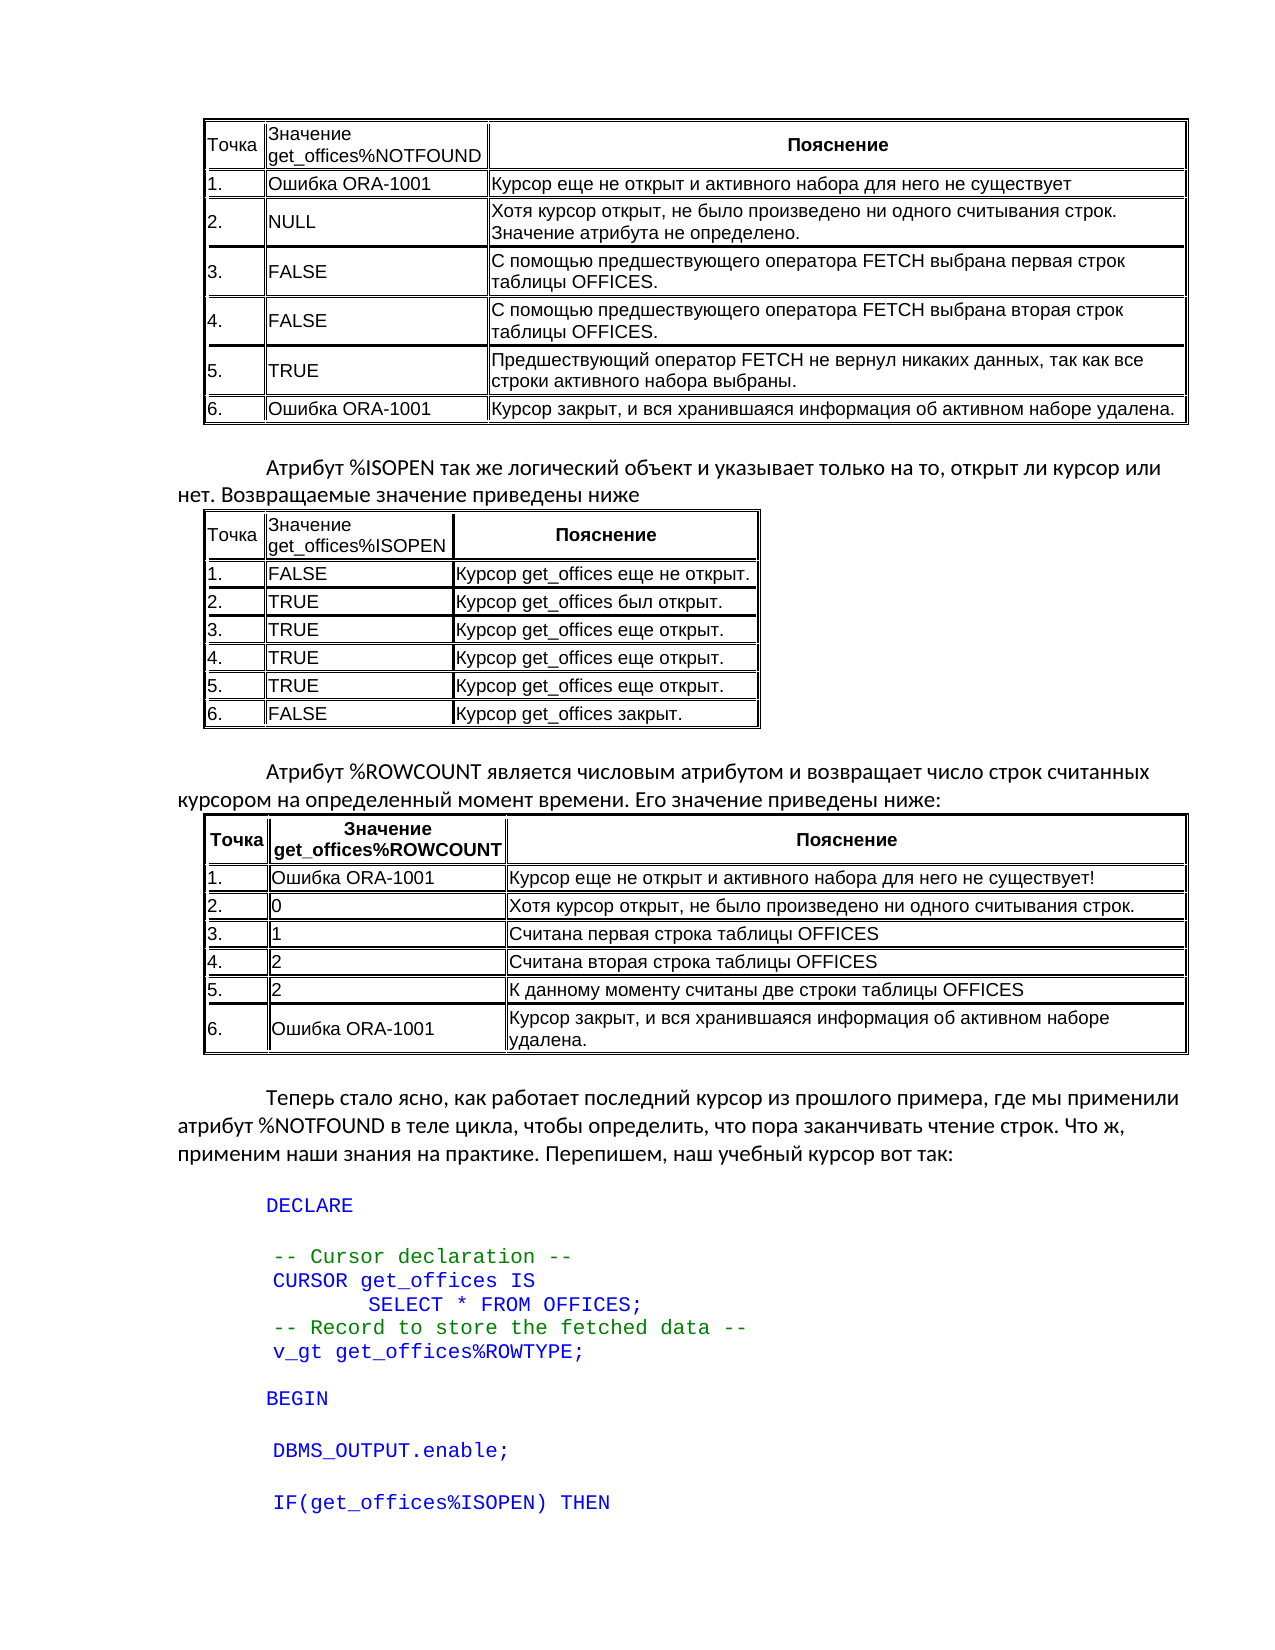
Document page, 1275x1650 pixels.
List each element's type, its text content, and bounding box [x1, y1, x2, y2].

table_cell NULL [267, 199, 487, 245]
table_cell FALSE [266, 701, 453, 726]
table_cell Курсор get_offices был открыт. [455, 586, 757, 614]
table_cell Курсор get_offices еще не открыт. [455, 558, 758, 586]
table_cell 0 [271, 894, 505, 918]
table_cell TRUE [267, 617, 452, 642]
table_cell Курсор еще не открыт и активного набора для него не существует [489, 168, 1187, 196]
table_cell Курсор get_offices еще открыт. [455, 614, 757, 642]
text DBMS_OUTPUT.enable; [252, 1440, 1186, 1464]
table_header Значение get_offices%NOTFOUND [266, 122, 489, 168]
table_cell 6. [206, 394, 266, 421]
text SELECT * FROM OFFICES; [252, 1294, 1186, 1317]
table_cell 5. [206, 344, 264, 393]
table_cell FALSE [267, 248, 487, 294]
table_cell TRUE [267, 589, 452, 614]
table_cell Хотя курсор открыт, не было произведено ни одного считывания строк. [508, 890, 1186, 918]
text -- Cursor declaration -- [252, 1246, 1186, 1270]
table_header Пояснение [453, 512, 757, 558]
table_cell TRUE [267, 347, 487, 393]
text CURSOR get_offices IS [252, 1270, 1186, 1294]
table_cell 3. [206, 614, 264, 642]
table_cell Ошибка ORA-1001 [271, 866, 505, 890]
table_cell TRUE [267, 645, 452, 670]
table_cell 1. [206, 558, 264, 586]
table_cell 1 [271, 922, 505, 946]
text Атрибут %ISOPEN так же логический объект и указывает только на то, открыт ли курсор или нет. Возвращаемые значение приведены ниже [177, 453, 1186, 509]
text Атрибут %ROWCOUNT является числовым атрибутом и возвращает число строк считанных курсором на определенный момент времени. Его значение приведены ниже: [177, 757, 1186, 813]
table_header Пояснение [507, 816, 1185, 862]
table_cell Курсор еще не открыт и активного набора для него не существует! [508, 863, 1186, 890]
table_cell Курсор get_offices закрыт. [453, 698, 759, 726]
table_cell Ошибка ORA-1001 [266, 397, 489, 421]
table_cell Курсор get_offices еще открыт. [453, 670, 759, 698]
table_cell Курсор закрыт, и вся хранившаяся информация об активном наборе удалена. [489, 394, 1186, 421]
table_cell 2. [206, 586, 264, 614]
table_cell FALSE [267, 298, 487, 344]
table_cell К данному моменту считаны две строки таблицы OFFICES [508, 974, 1186, 1002]
table_cell 4. [206, 295, 264, 344]
table_cell Хотя курсор открыт, не было произведено ни одного считывания строк. Значение атрибута не определено. [489, 196, 1187, 245]
text -- Record to store the fetched data -- [252, 1317, 1186, 1341]
text IF(get_offices%ISOPEN) THEN [252, 1492, 1186, 1515]
table_cell С помощью предшествующего оператора FETCH выбрана первая строк таблицы OFFICES. [490, 245, 1185, 294]
table_cell TRUE [267, 673, 452, 698]
text v_gt get_offices%ROWTYPE; [252, 1341, 1186, 1365]
table_header Точка [206, 512, 266, 558]
table_header Точка [206, 815, 269, 862]
table_cell Считана первая строка таблицы OFFICES [508, 918, 1186, 946]
table_header Точка [206, 122, 266, 168]
table_cell 6. [205, 698, 266, 726]
table_cell 2. [206, 890, 267, 918]
table_cell 5. [206, 974, 267, 1002]
table_cell Курсор закрыт, и вся хранившаяся информация об активном наборе удалена. [507, 1002, 1185, 1051]
table_cell 2 [271, 950, 505, 974]
table_header Пояснение [489, 122, 1185, 168]
table_cell 1. [206, 863, 267, 890]
table_cell FALSE [267, 562, 452, 586]
table_cell 3. [206, 245, 264, 294]
table_cell 3. [206, 918, 267, 946]
table_cell 4. [206, 946, 267, 974]
text DECLARE [252, 1195, 1186, 1218]
text BEGIN [252, 1388, 1186, 1412]
table_cell Считана вторая строка таблицы OFFICES [508, 946, 1186, 974]
table_header Значение get_offices%ISOPEN [266, 512, 453, 558]
text Теперь стало ясно, как работает последний курсор из прошлого примера, где мы применили атрибут %NOTFOUND в теле цикла, чтобы определить, что пора заканчивать чтение строк. Что ж, применим наши знания на практике. Перепишем, наш учебный курсор вот так: [177, 1083, 1186, 1167]
table_cell 5. [205, 670, 266, 698]
table_cell Курсор get_offices еще открыт. [453, 642, 759, 670]
table_cell 2 [271, 978, 505, 1002]
table_cell Предшествующий оператор FETCH не вернул никаких данных, так как все строки активного набора выбраны. [490, 344, 1185, 393]
table_cell Ошибка ORA-1001 [269, 1005, 507, 1051]
table_cell 2. [205, 196, 266, 245]
table_cell 1. [205, 168, 266, 196]
table_header Значение get_offices%ROWCOUNT [269, 816, 507, 862]
table_cell Ошибка ORA-1001 [267, 171, 487, 196]
table_cell С помощью предшествующего оператора FETCH выбрана вторая строк таблицы OFFICES. [490, 295, 1186, 344]
table_cell 4. [205, 642, 266, 670]
table_cell 6. [206, 1002, 269, 1051]
